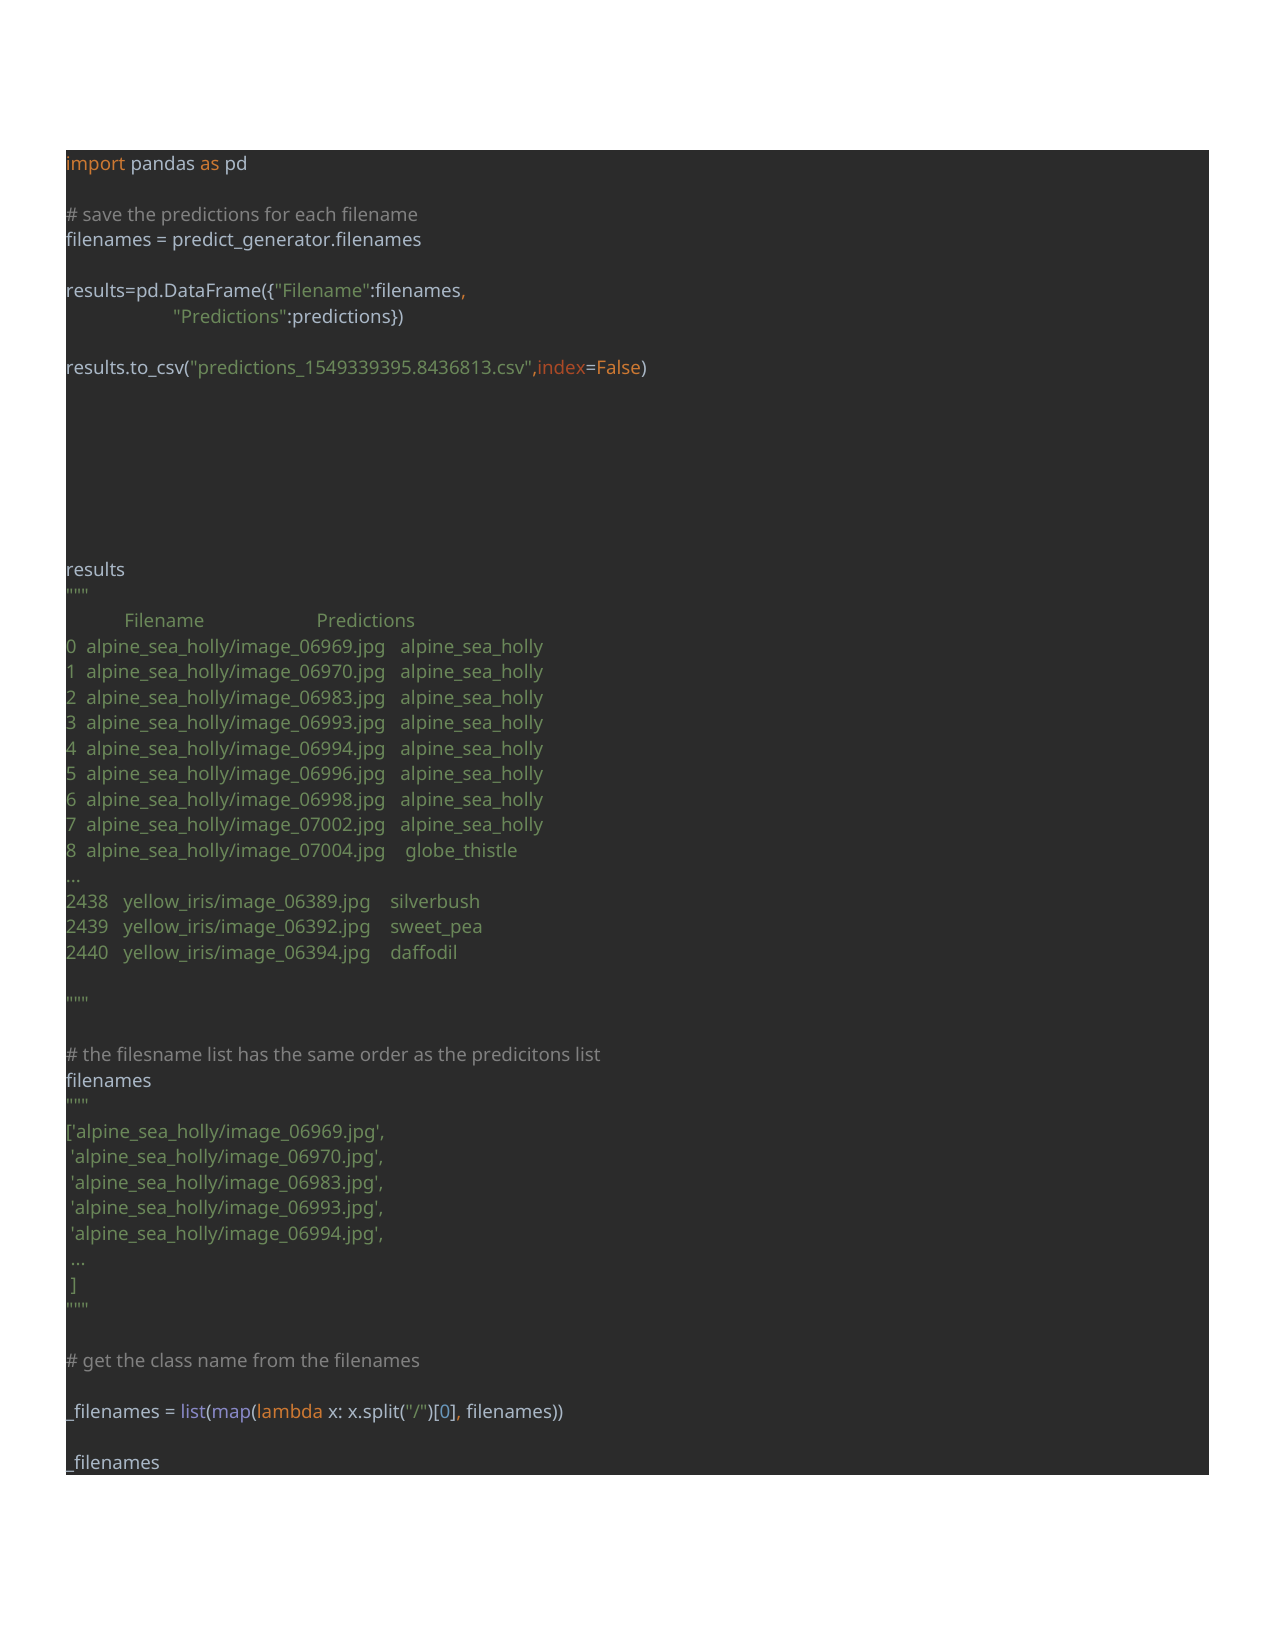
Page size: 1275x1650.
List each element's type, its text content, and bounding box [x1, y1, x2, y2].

text results=pd.DataFrame({"Filename":filenames, "Predictions":predictions}) [66, 252, 1209, 329]
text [66, 150, 1209, 252]
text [66, 531, 1209, 1475]
text results.to_csv("predictions_1549339395.8436813.csv",index=False) [66, 329, 1209, 403]
